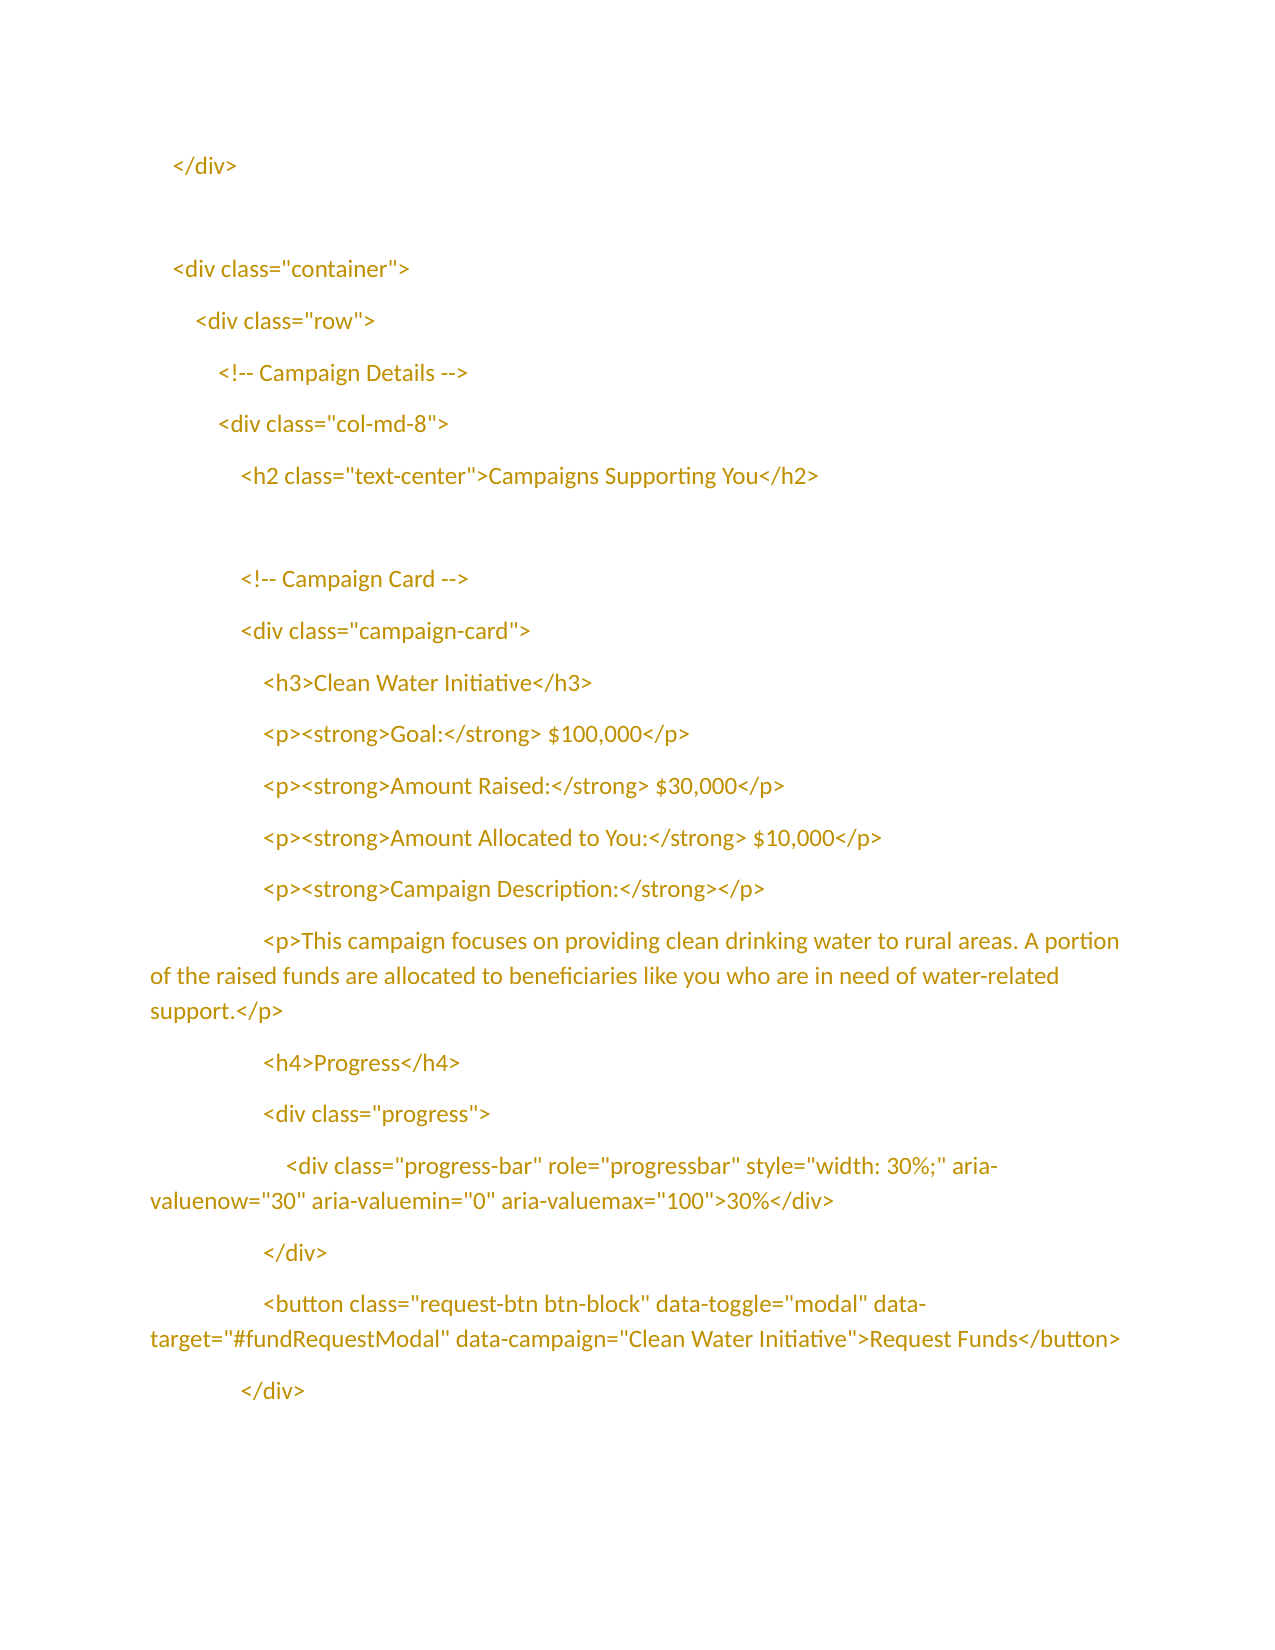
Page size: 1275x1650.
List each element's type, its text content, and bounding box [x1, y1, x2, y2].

text <p>This campaign focuses on providing clean drinking water to rural areas. A portion of the raised funds are allocated to beneficiaries like you who are in need of water-related support.</p> [150, 925, 1125, 1026]
text <!-- Campaign Card --> [150, 563, 1125, 594]
text <div class="container"> [150, 253, 1125, 284]
text <div class="progress-bar" role="progressbar" style="width: 30%;" aria-valuenow="30" aria-valuemin="0" aria-valuemax="100">30%</div> [150, 1150, 1125, 1216]
text <p><strong>Amount Allocated to You:</strong> $10,000</p> [150, 822, 1125, 852]
text <div class="campaign-card"> [150, 615, 1125, 646]
text <!-- Campaign Details --> [150, 357, 1125, 387]
text <h3>Clean Water Initiative</h3> [150, 667, 1125, 697]
text <p><strong>Goal:</strong> $100,000</p> [150, 718, 1125, 749]
text <h2 class="text-center">Campaigns Supporting You</h2> [150, 460, 1125, 491]
text <p><strong>Campaign Description:</strong></p> [150, 873, 1125, 904]
text <p><strong>Amount Raised:</strong> $30,000</p> [150, 770, 1125, 801]
text </div> [150, 1375, 1125, 1406]
text <div class="col-md-8"> [150, 408, 1125, 439]
text <button class="request-btn btn-block" data-toggle="modal" data-target="#fundRequestModal" data-campaign="Clean Water Initiative">Request Funds</button> [150, 1288, 1125, 1354]
text </div> [150, 150, 1125, 181]
text <div class="row"> [150, 305, 1125, 336]
text </div> [150, 1237, 1125, 1267]
text <div class="progress"> [150, 1098, 1125, 1129]
text <h4>Progress</h4> [150, 1047, 1125, 1077]
